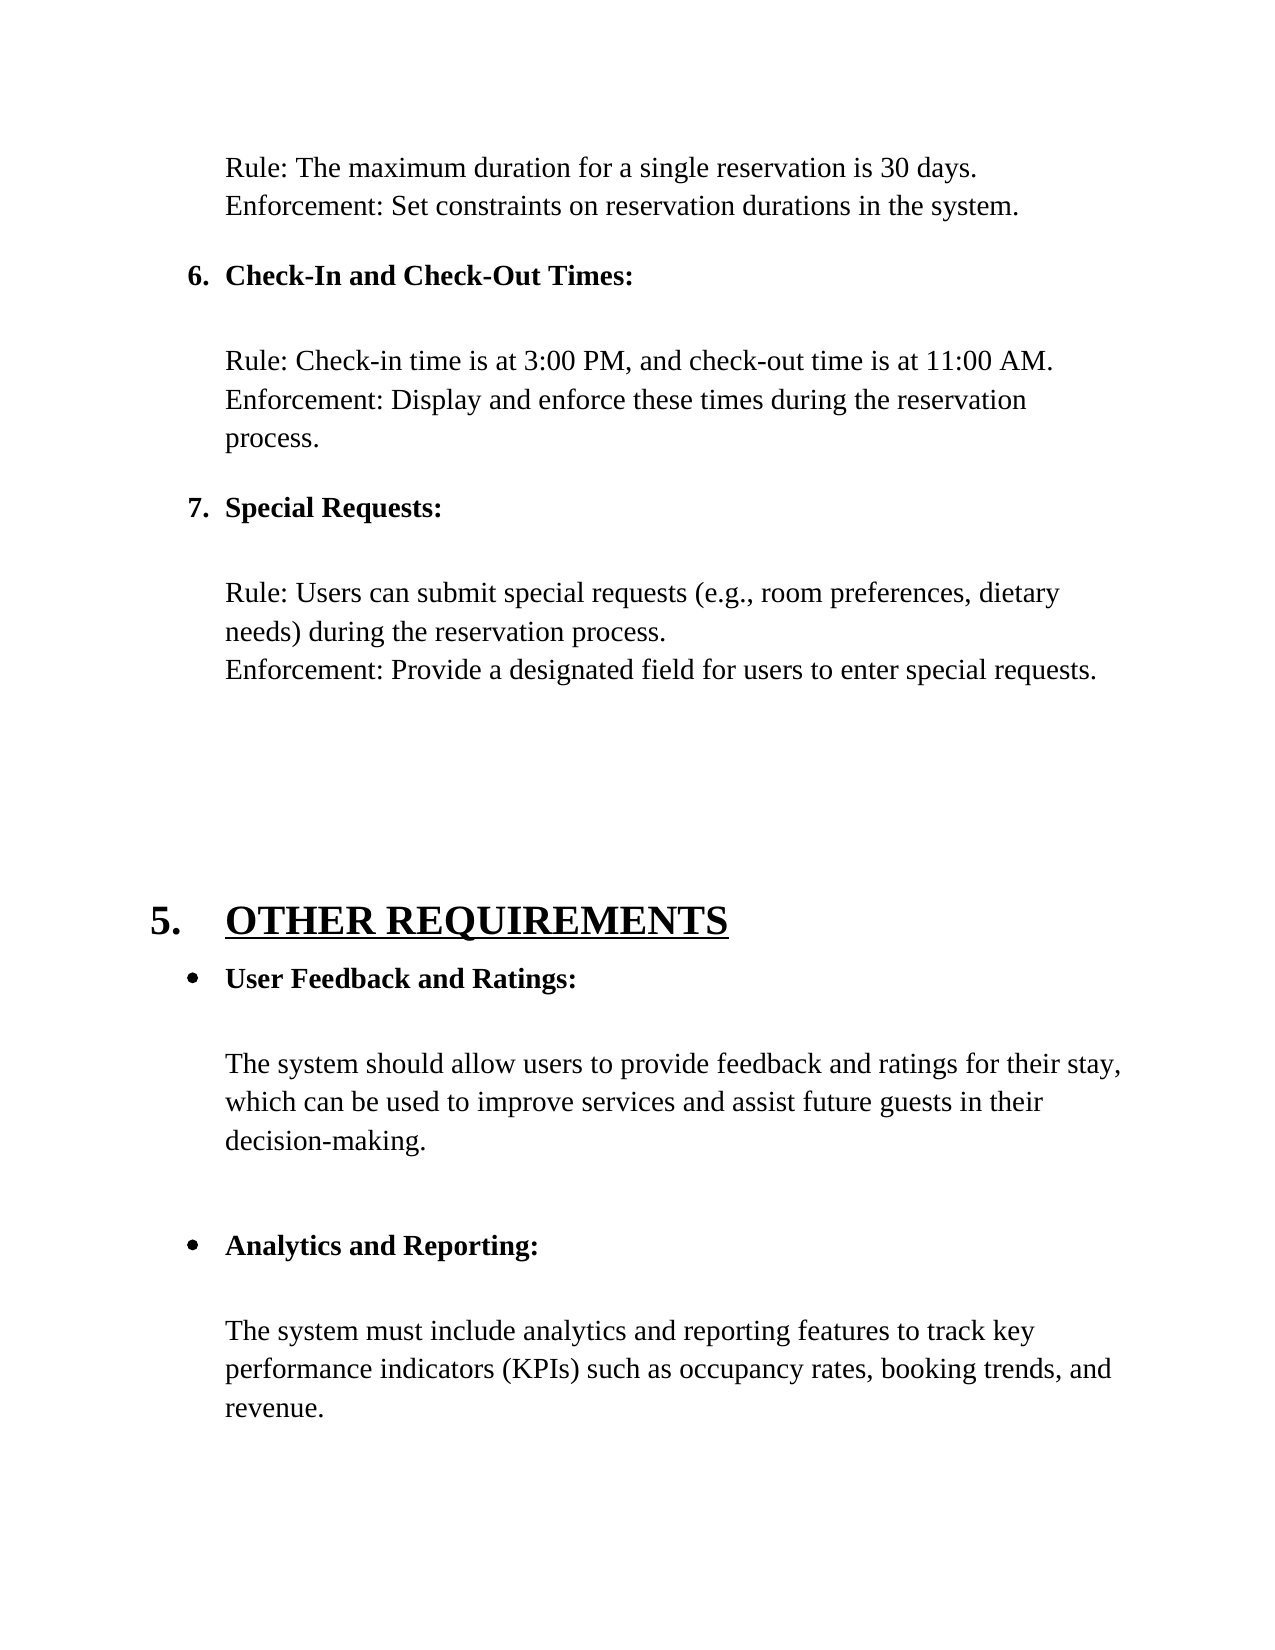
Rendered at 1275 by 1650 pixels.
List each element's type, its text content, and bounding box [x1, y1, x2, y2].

list Rule: The maximum duration for a single reservation is 30 days. [225, 150, 1125, 183]
list The system must include analytics and reporting features to track key performance indicators (KPIs) such as occupancy rates, booking trends, and revenue. [225, 1313, 1125, 1424]
list Enforcement: Provide a designated field for users to enter special requests. [225, 652, 1125, 686]
list Analytics and Reporting: [187, 1235, 1125, 1260]
list User Feedback and Ratings: [187, 968, 1125, 993]
list Enforcement: Display and enforce these times during the reservation process. [225, 382, 1125, 454]
list Check-In and Check-Out Times: [187, 266, 1125, 291]
list Special Requests: [187, 498, 1125, 523]
list Rule: Check-in time is at 3:00 PM, and check-out time is at 11:00 AM. [225, 343, 1125, 377]
list Enforcement: Set constraints on reservation durations in the system. [225, 188, 1125, 222]
list Rule: Users can submit special requests (e.g., room preferences, dietary needs) during the reservation process. [225, 575, 1125, 647]
subtitle Other Requirements [150, 895, 1125, 943]
list The system should allow users to provide feedback and ratings for their stay, which can be used to improve services and assist future guests in their decision-making. [225, 1046, 1125, 1157]
